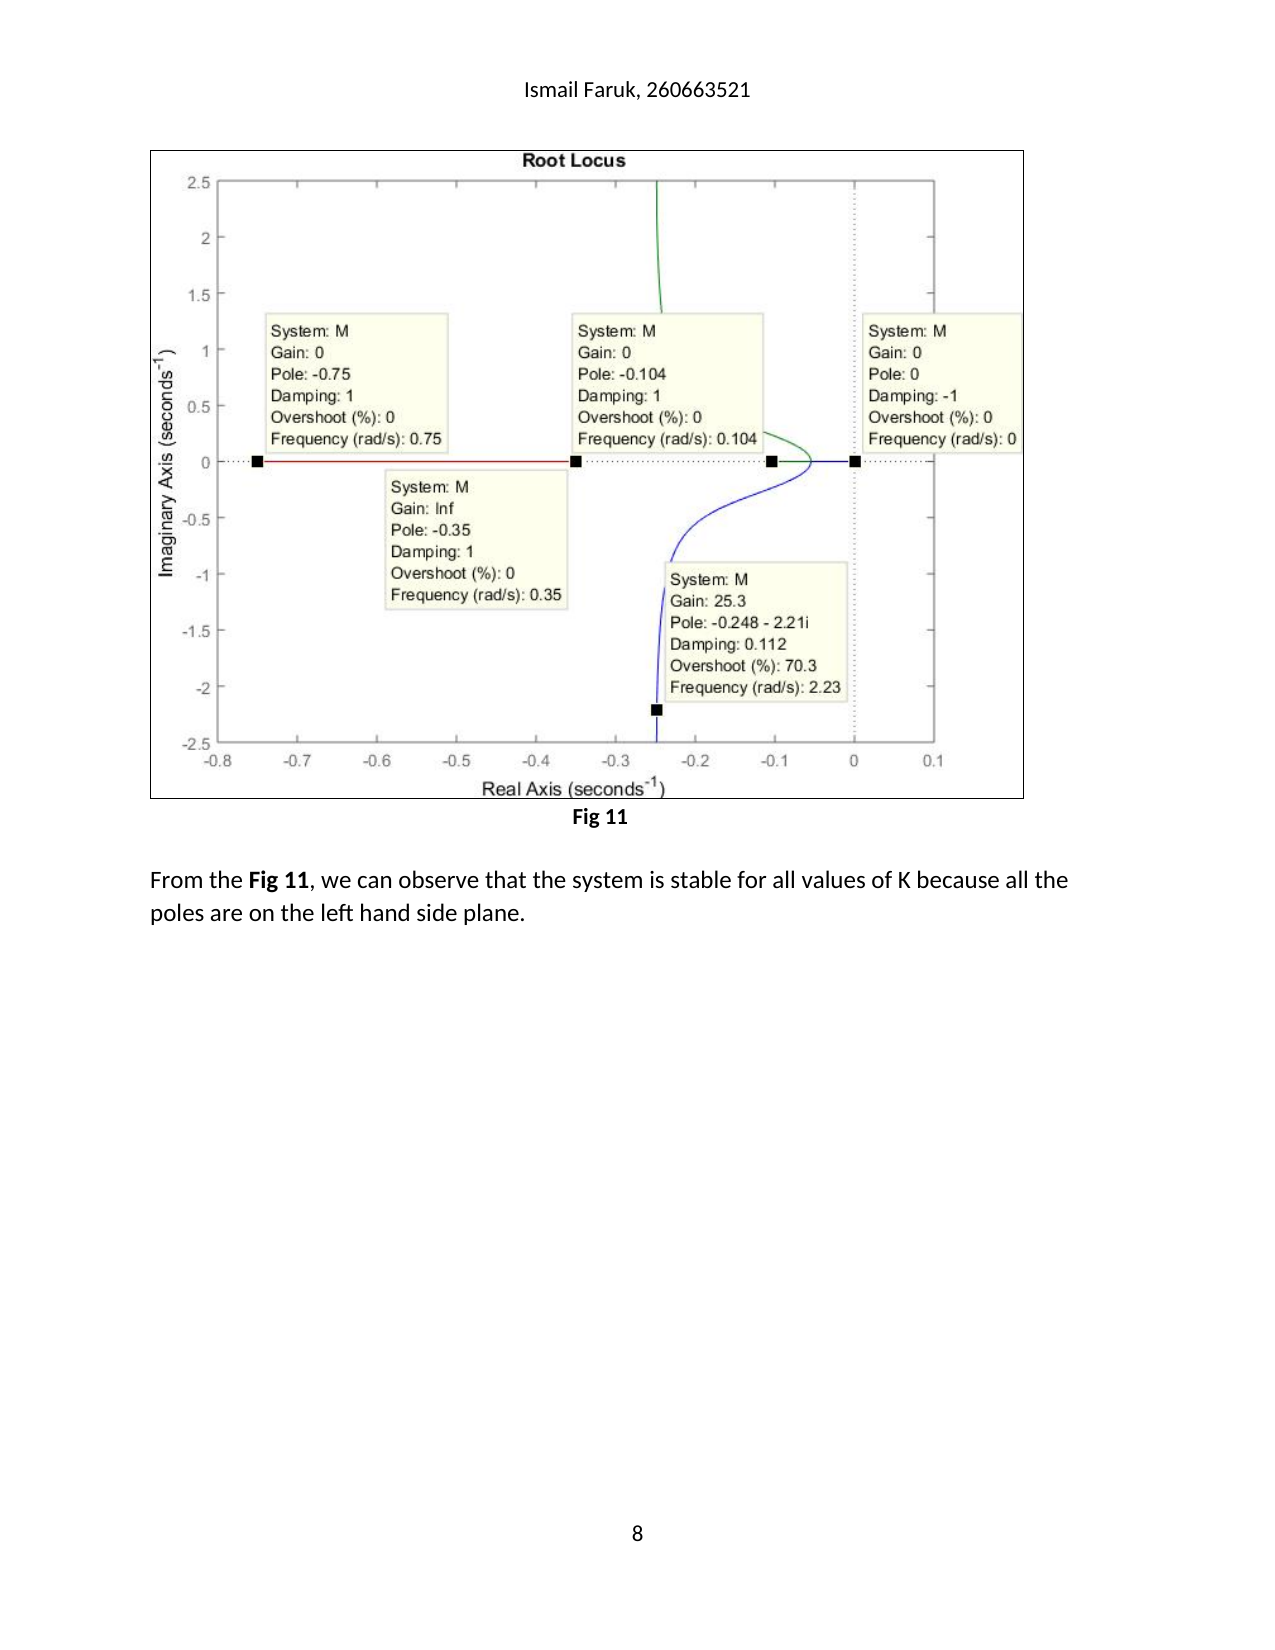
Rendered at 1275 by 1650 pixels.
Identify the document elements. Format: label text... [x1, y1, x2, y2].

picture [151, 151, 1023, 798]
text From the Fig 11, we can observe that the system is stable for all values of K because all the poles are on the left hand side plane. [150, 864, 1125, 927]
